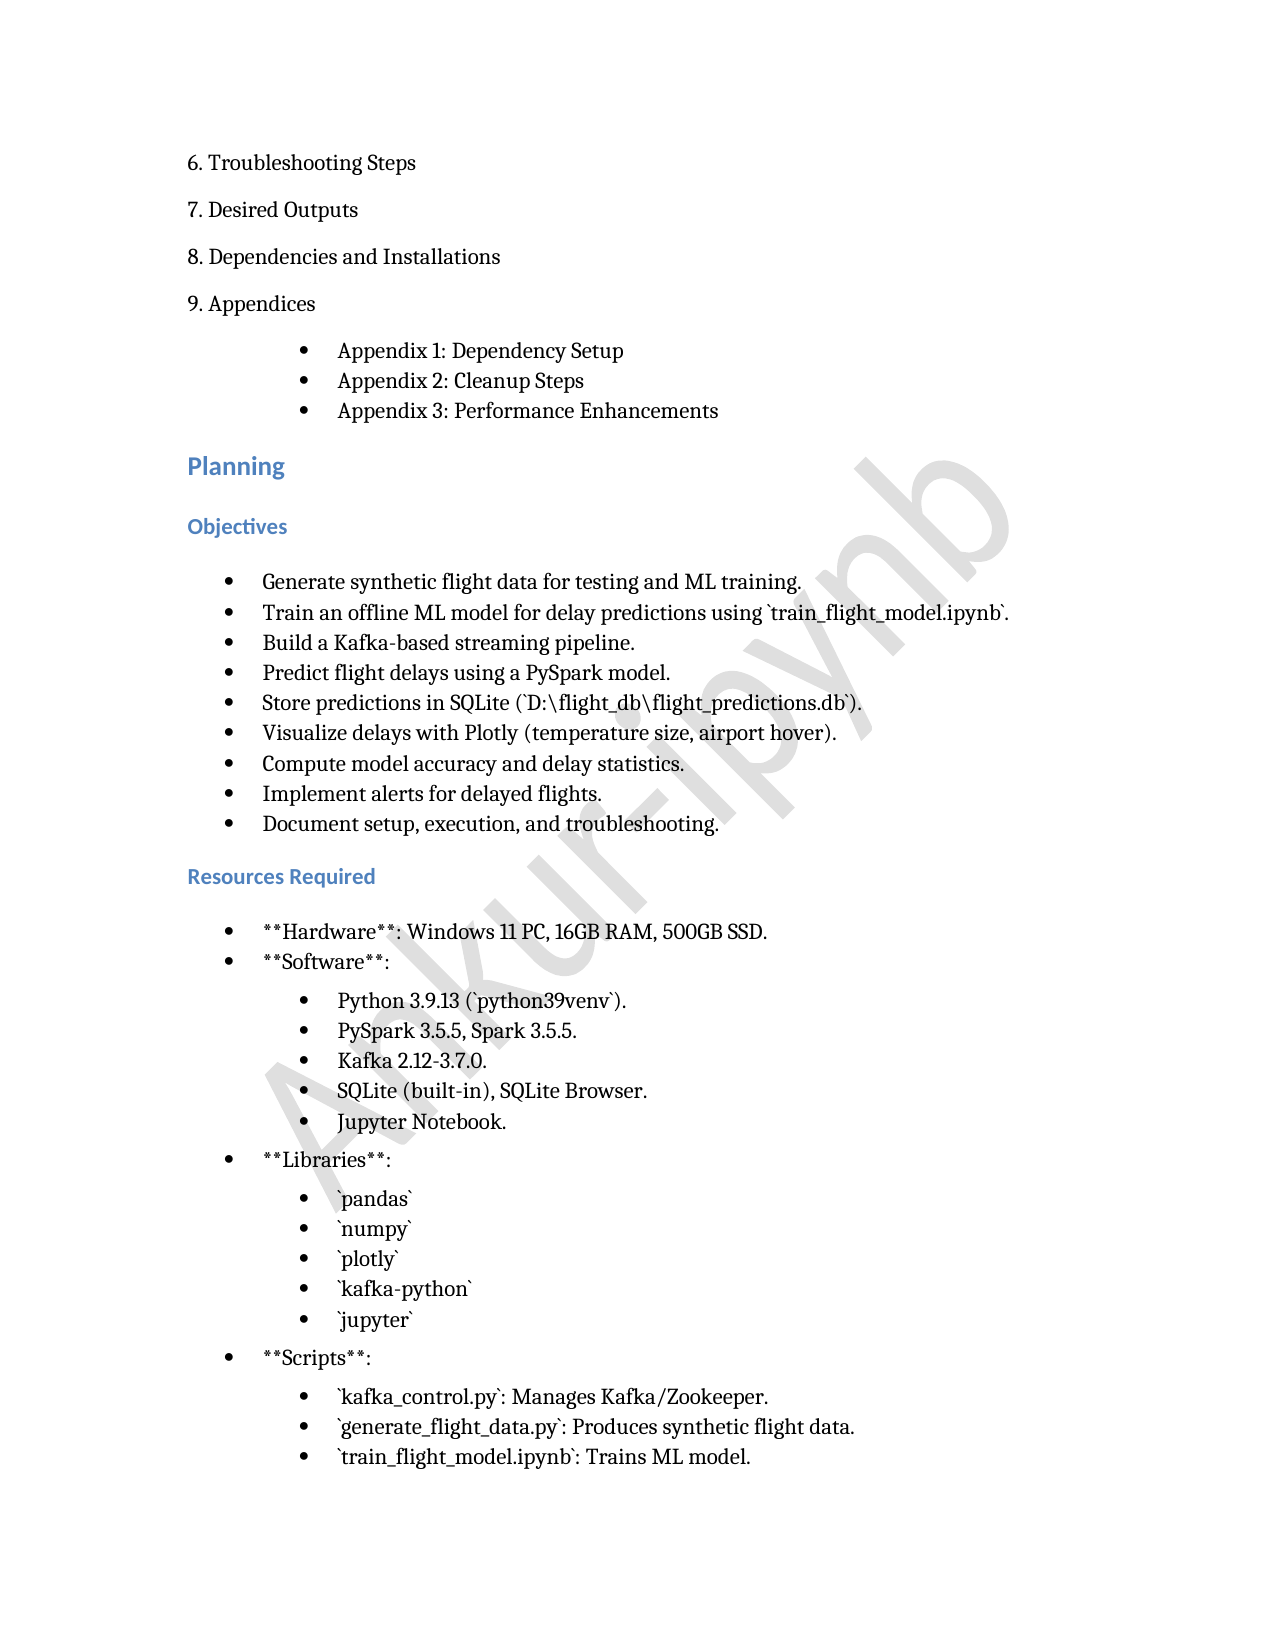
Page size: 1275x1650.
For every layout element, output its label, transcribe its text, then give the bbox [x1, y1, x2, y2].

list Appendix 1: Dependency Setup [300, 337, 1087, 364]
text 6. Troubleshooting Steps [187, 150, 1087, 176]
list Compute model accuracy and delay statistics. [225, 750, 1087, 777]
list Generate synthetic flight data for testing and ML training. [225, 569, 1087, 595]
text 8. Dependencies and Installations [187, 244, 1087, 270]
list `kafka-python` [300, 1276, 1087, 1303]
list **Libraries**: [225, 1147, 1087, 1173]
subtitle Resources Required [187, 862, 1087, 890]
list PySpark 3.5.5, Spark 3.5.5. [300, 1018, 1087, 1044]
list Predict flight delays using a PySpark model. [225, 660, 1087, 686]
list `kafka_control.py`: Manages Kafka/Zookeeper. [300, 1383, 1087, 1410]
list Visualize delays with Plotly (temperature size, airport hover). [225, 720, 1087, 746]
list `numpy` [300, 1216, 1087, 1242]
list Appendix 2: Cleanup Steps [300, 368, 1087, 394]
list **Scripts**: [225, 1345, 1087, 1371]
list `pandas` [300, 1186, 1087, 1212]
subtitle Objectives [187, 512, 1087, 540]
list Implement alerts for delayed flights. [225, 781, 1087, 807]
list `plotly` [300, 1246, 1087, 1272]
text 9. Appendices [187, 291, 1087, 317]
list `generate_flight_data.py`: Produces synthetic flight data. [300, 1414, 1087, 1440]
list Document setup, execution, and troubleshooting. [225, 811, 1087, 837]
list `train_flight_model.ipynb`: Trains ML model. [300, 1444, 1087, 1470]
list Store predictions in SQLite (`D:\flight_db\flight_predictions.db`). [225, 690, 1087, 716]
subtitle Planning [187, 449, 1087, 482]
list Jupyter Notebook. [300, 1108, 1087, 1135]
list Train an offline ML model for delay predictions using `train_flight_model.ipynb`. [225, 599, 1087, 626]
list Kafka 2.12-3.7.0. [300, 1048, 1087, 1074]
text 7. Desired Outputs [187, 197, 1087, 223]
list **Software**: [225, 949, 1087, 976]
list Appendix 3: Performance Enhancements [300, 398, 1087, 424]
list Python 3.9.13 (`python39venv`). [300, 988, 1087, 1014]
list `jupyter` [300, 1306, 1087, 1333]
list SQLite (built-in), SQLite Browser. [300, 1078, 1087, 1105]
list **Hardware**: Windows 11 PC, 16GB RAM, 500GB SSD. [225, 919, 1087, 945]
list Build a Kafka-based streaming pipeline. [225, 629, 1087, 656]
